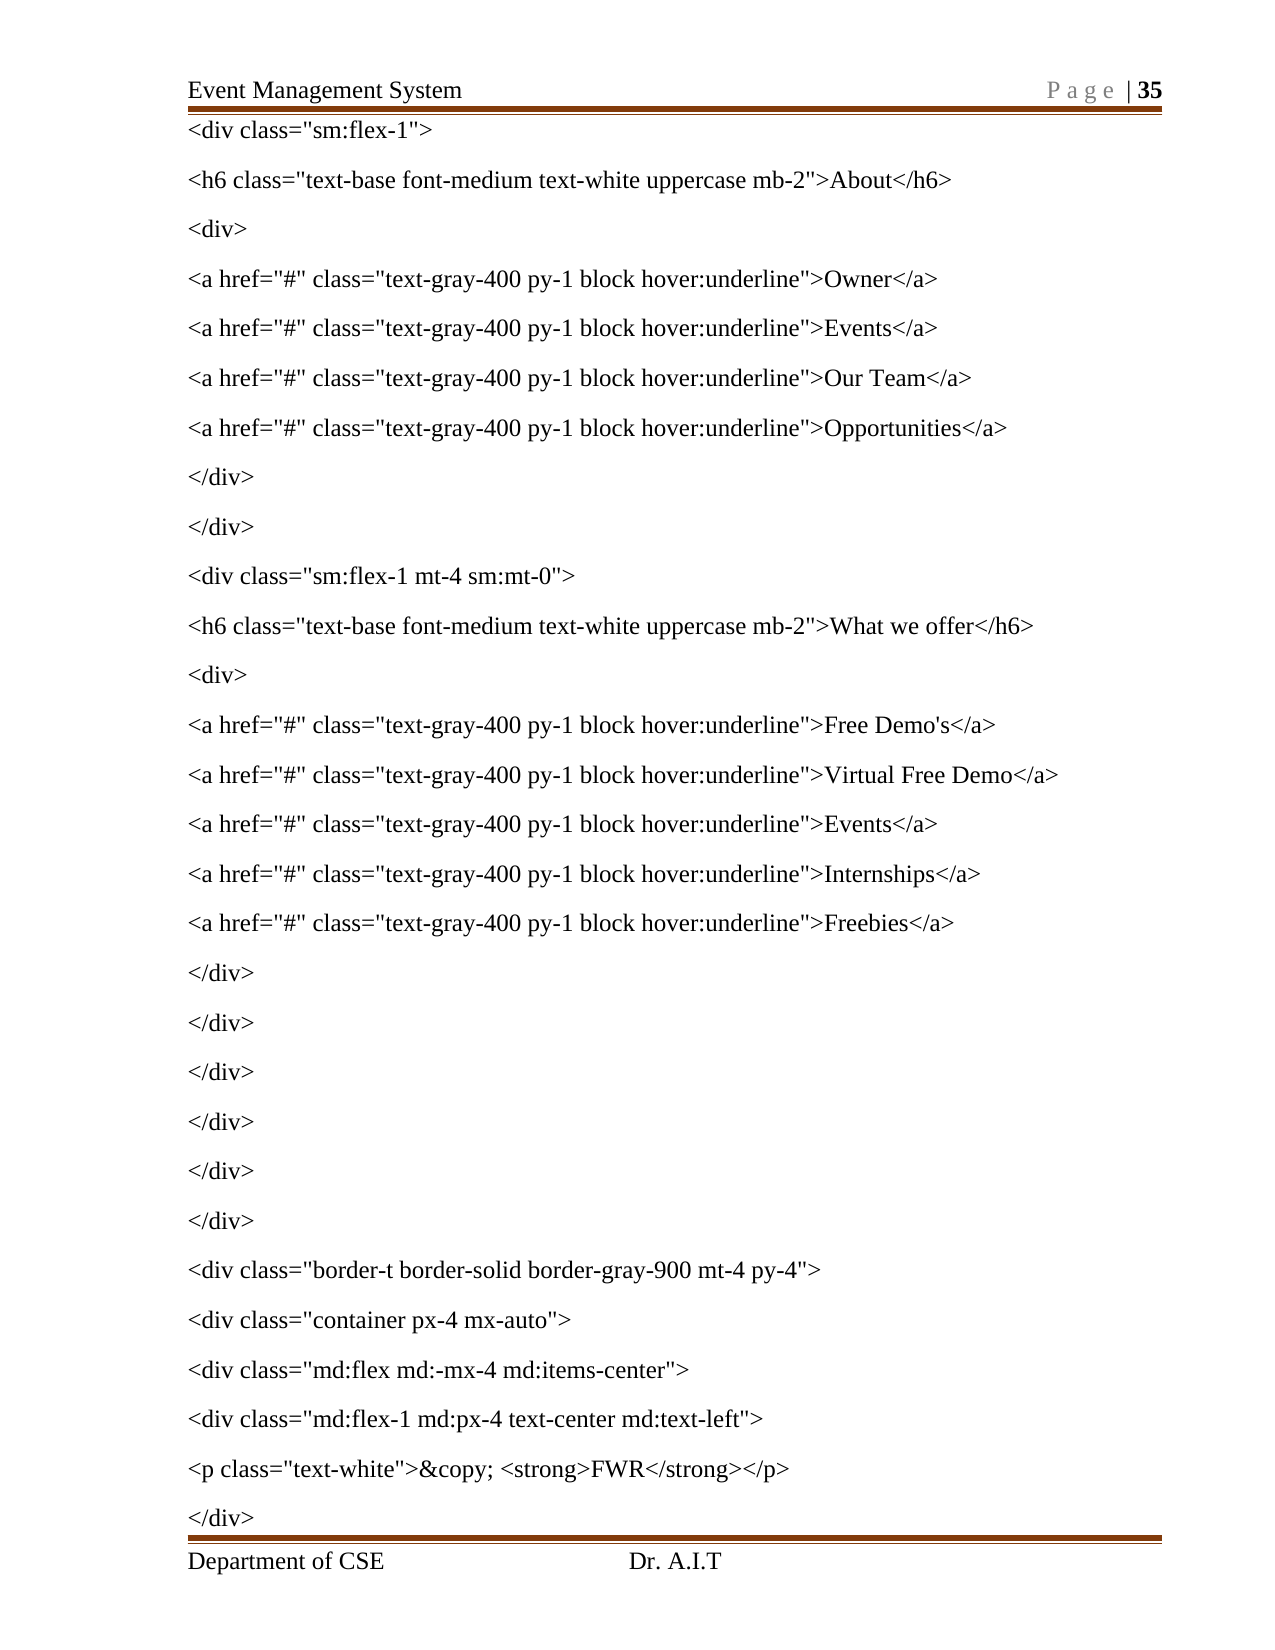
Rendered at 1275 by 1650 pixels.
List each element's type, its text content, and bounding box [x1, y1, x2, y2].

text </div> [187, 958, 1162, 987]
text </div> [187, 1206, 1162, 1235]
text <div> [187, 214, 1162, 243]
text <a href="#" class="text-gray-400 py-1 block hover:underline">Internships</a> [187, 859, 1162, 888]
text <a href="#" class="text-gray-400 py-1 block hover:underline">Our Team</a> [187, 363, 1162, 392]
text <h6 class="text-base font-medium text-white uppercase mb-2">About</h6> [187, 165, 1162, 193]
text </div> [187, 1008, 1162, 1036]
text <div class="sm:flex-1"> [187, 115, 1162, 144]
text <div class="border-t border-solid border-gray-900 mt-4 py-4"> [187, 1256, 1162, 1284]
text </div> [187, 462, 1162, 491]
text <a href="#" class="text-gray-400 py-1 block hover:underline">Freebies</a> [187, 908, 1162, 937]
text <div class="md:flex md:-mx-4 md:items-center"> [187, 1355, 1162, 1383]
text </div> [187, 1503, 1162, 1532]
text <div class="md:flex-1 md:px-4 text-center md:text-left"> [187, 1404, 1162, 1433]
text <a href="#" class="text-gray-400 py-1 block hover:underline">Events</a> [187, 313, 1162, 342]
text </div> [187, 1107, 1162, 1136]
text <div> [187, 661, 1162, 689]
text <a href="#" class="text-gray-400 py-1 block hover:underline">Virtual Free Demo</a> [187, 760, 1162, 788]
text <div class="sm:flex-1 mt-4 sm:mt-0"> [187, 561, 1162, 590]
text </div> [187, 1156, 1162, 1185]
text </div> [187, 512, 1162, 541]
text <a href="#" class="text-gray-400 py-1 block hover:underline">Opportunities</a> [187, 413, 1162, 441]
text <p class="text-white">&copy; <strong>FWR</strong></p> [187, 1454, 1162, 1483]
text <a href="#" class="text-gray-400 py-1 block hover:underline">Free Demo's</a> [187, 710, 1162, 739]
text <a href="#" class="text-gray-400 py-1 block hover:underline">Owner</a> [187, 264, 1162, 293]
text <h6 class="text-base font-medium text-white uppercase mb-2">What we offer</h6> [187, 611, 1162, 640]
text <div class="container px-4 mx-auto"> [187, 1305, 1162, 1334]
text <a href="#" class="text-gray-400 py-1 block hover:underline">Events</a> [187, 809, 1162, 838]
text </div> [187, 1057, 1162, 1086]
